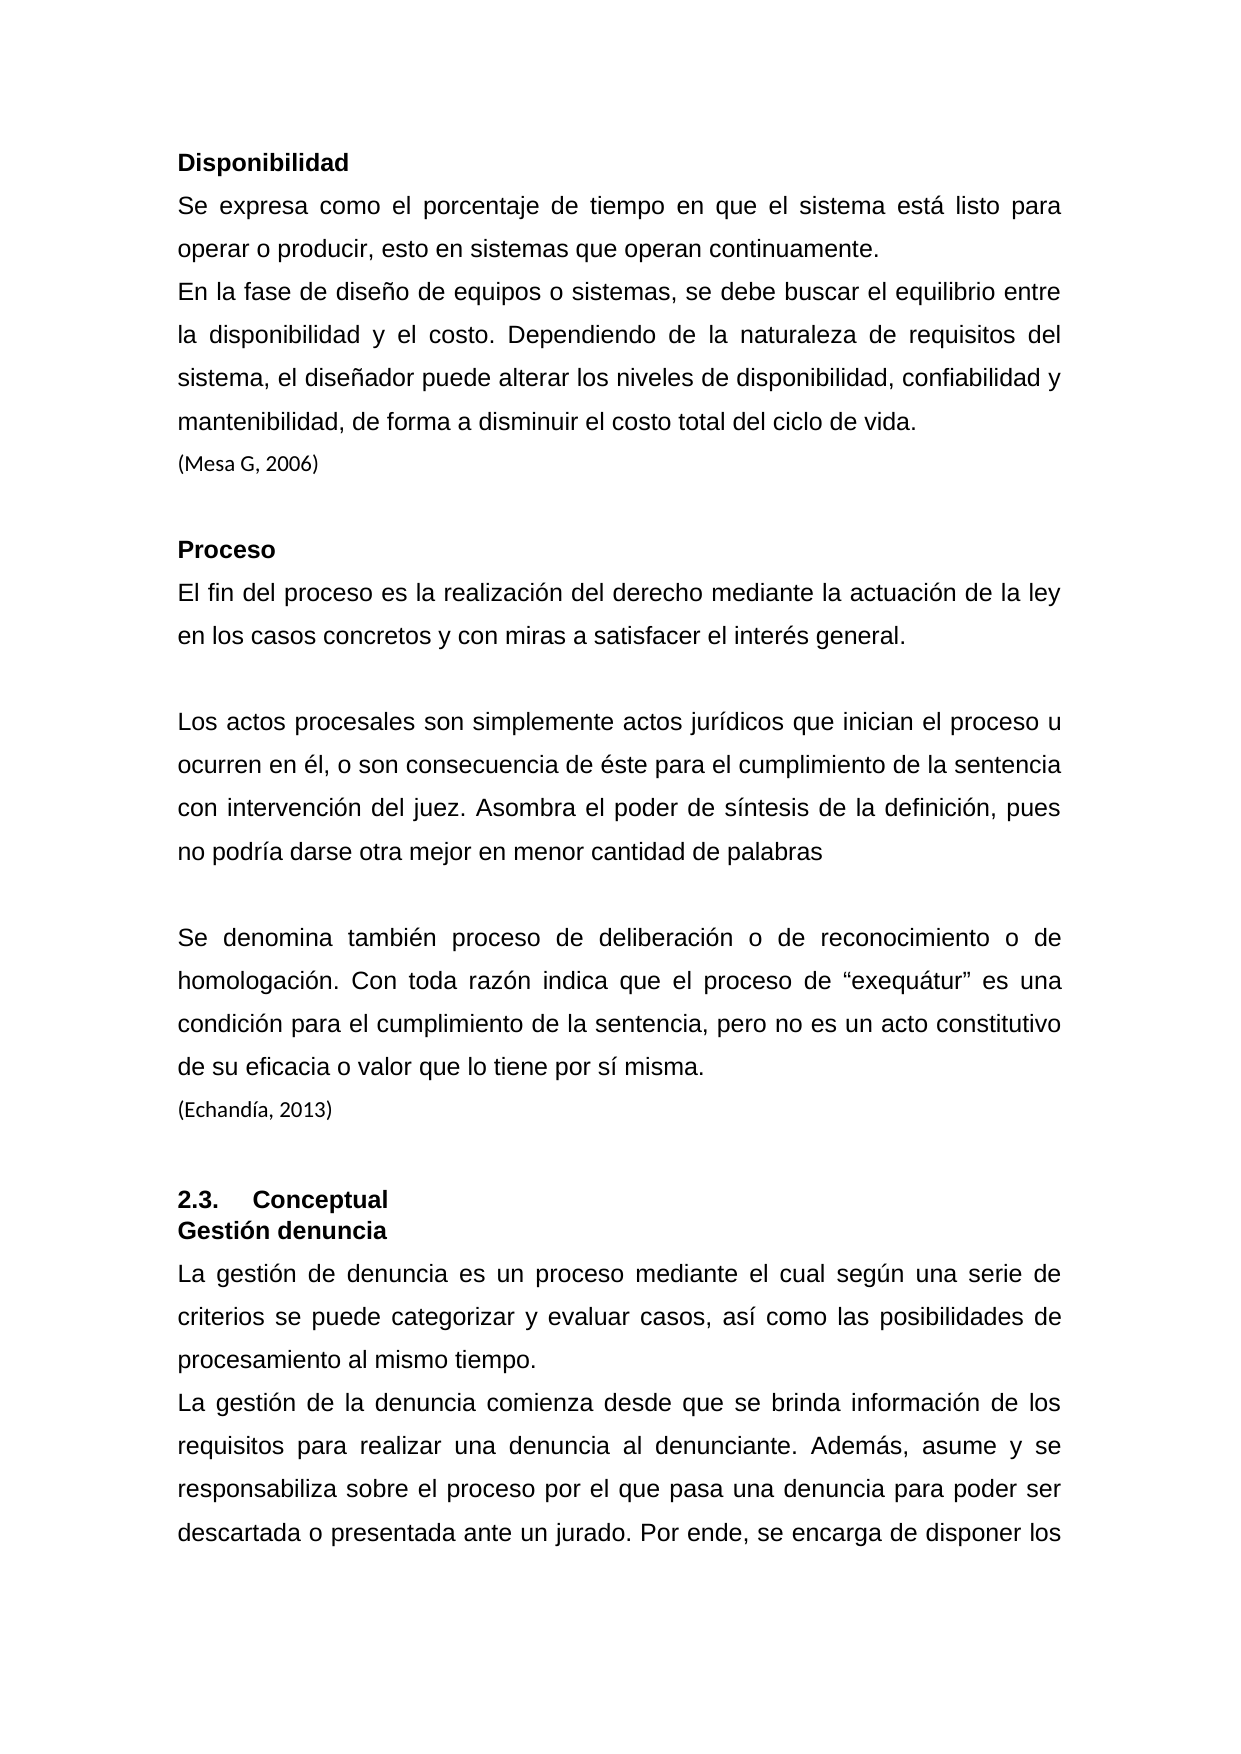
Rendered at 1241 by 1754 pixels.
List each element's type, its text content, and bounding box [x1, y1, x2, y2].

text Proceso [177, 535, 1063, 563]
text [177, 1388, 1063, 1546]
text Gestión denuncia [177, 1216, 1063, 1244]
text El fin del proceso es la realización del derecho mediante la actuación de la ley en los casos concretos y con miras a satisfacer el interés general. [177, 578, 1063, 650]
text Los actos procesales son simplemente actos jurídicos que inician el proceso u ocurren en él, o son consecuencia de éste para el cumplimiento de la sentencia con intervención del juez. Asombra el poder de síntesis de la definición, pues no podría darse otra mejor en menor cantidad de palabras [177, 707, 1063, 865]
subtitle Conceptual [177, 1184, 1063, 1213]
text Disponibilidad [177, 148, 1063, 176]
text Se denomina también proceso de deliberación o de reconocimiento o de homologación. Con toda razón indica que el proceso de “exequátur” es una condición para el cumplimiento de la sentencia, pero no es un acto constitutivo de su eficacia o valor que lo tiene por sí misma. [177, 923, 1063, 1081]
text En la fase de diseño de equipos o sistemas, se debe buscar el equilibrio entre la disponibilidad y el costo. Dependiendo de la naturaleza de requisitos del sistema, el diseñador puede alterar los niveles de disponibilidad, confiabilidad y mantenibilidad, de forma a disminuir el costo total del ciclo de vida. [177, 277, 1063, 435]
text La gestión de denuncia es un proceso mediante el cual según una serie de criterios se puede categorizar y evaluar casos, así como las posibilidades de procesamiento al mismo tiempo. [177, 1259, 1063, 1374]
text Se expresa como el porcentaje de tiempo en que el sistema está listo para operar o producir, esto en sistemas que operan continuamente. [177, 191, 1063, 263]
